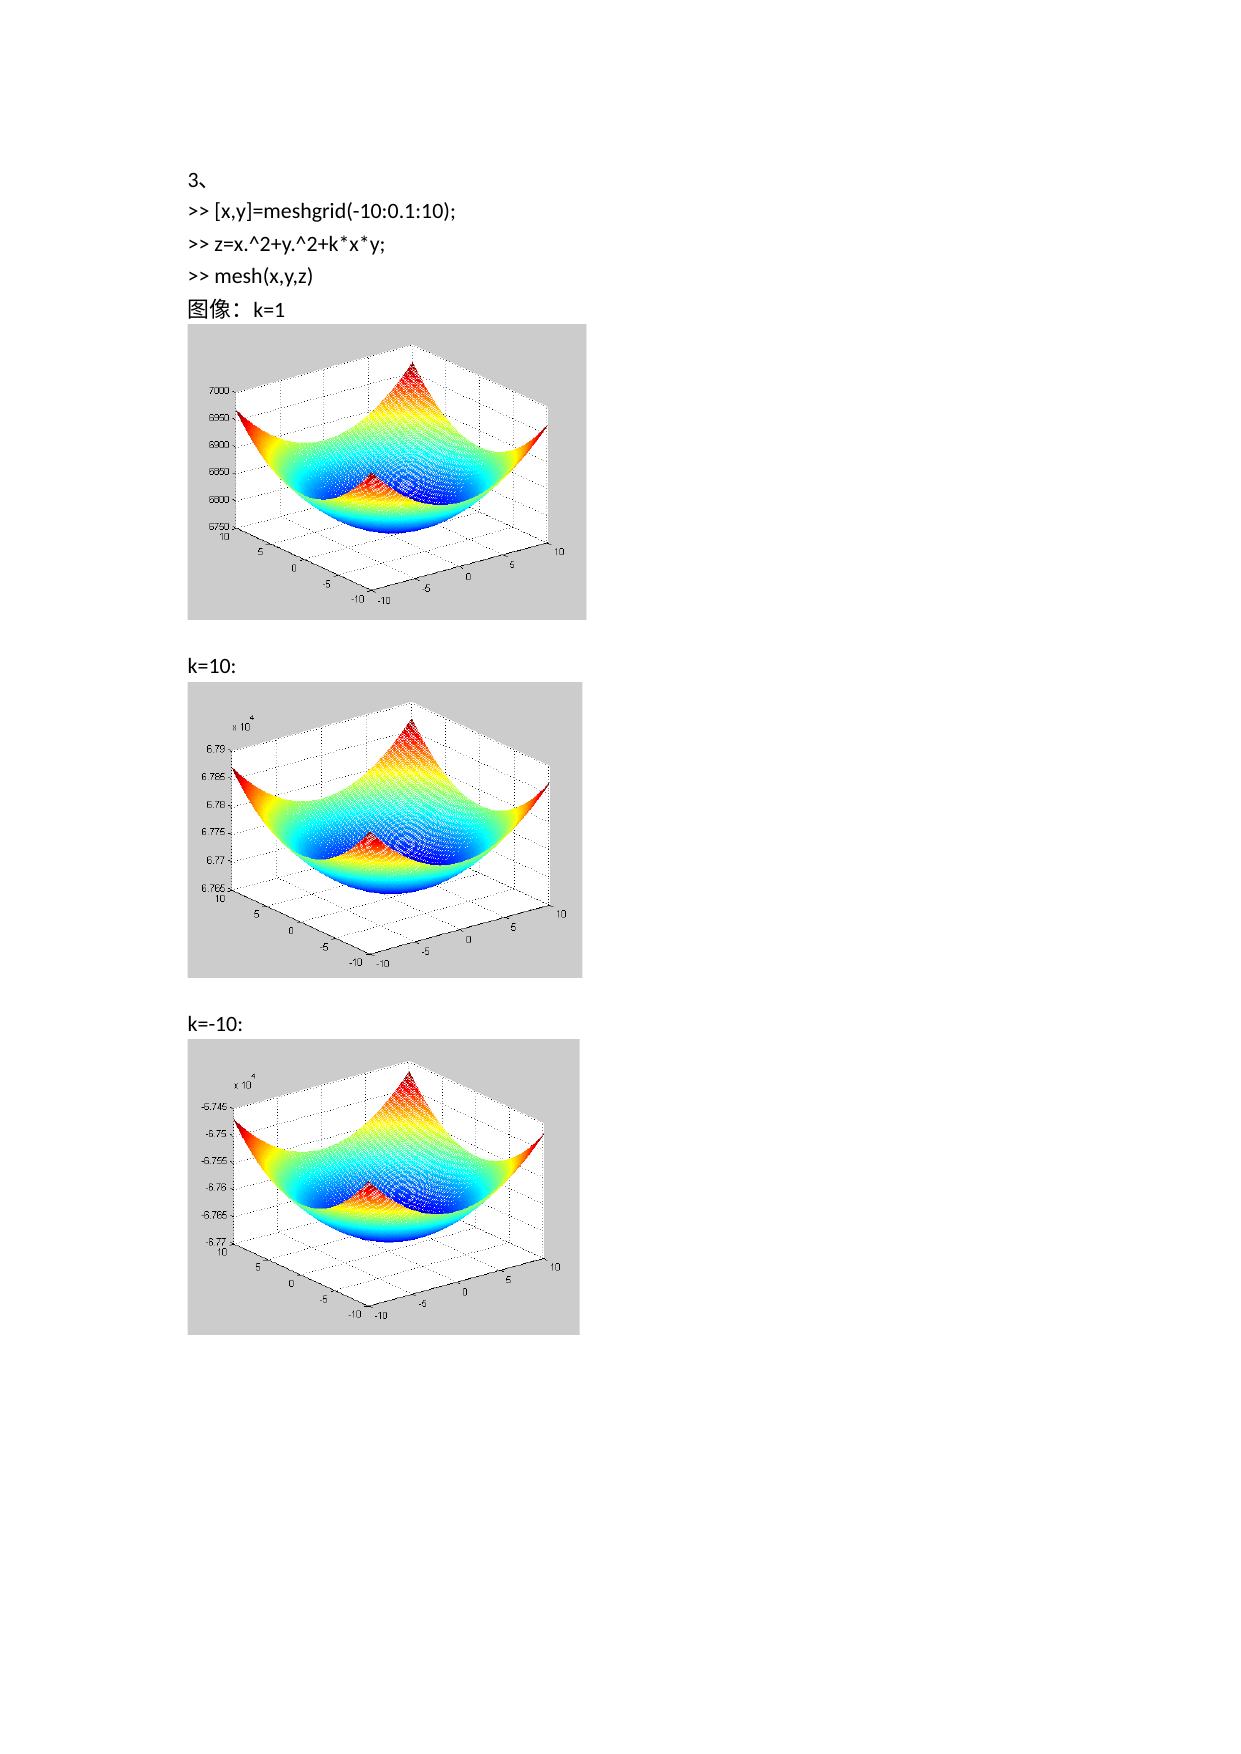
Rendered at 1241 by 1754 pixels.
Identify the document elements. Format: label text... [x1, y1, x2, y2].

text >> [x,y]=meshgrid(-10:0.1:10); [187, 194, 1053, 227]
text 3、 [187, 162, 1053, 194]
picture [187, 1039, 580, 1335]
picture [187, 324, 587, 620]
text 图像：k=1 [187, 292, 1053, 324]
picture [187, 682, 583, 978]
text k=10: [187, 649, 1053, 682]
text >> mesh(x,y,z) [187, 259, 1053, 292]
text >> z=x.^2+y.^2+k*x*y; [187, 227, 1053, 259]
text k=-10: [187, 1007, 1053, 1039]
